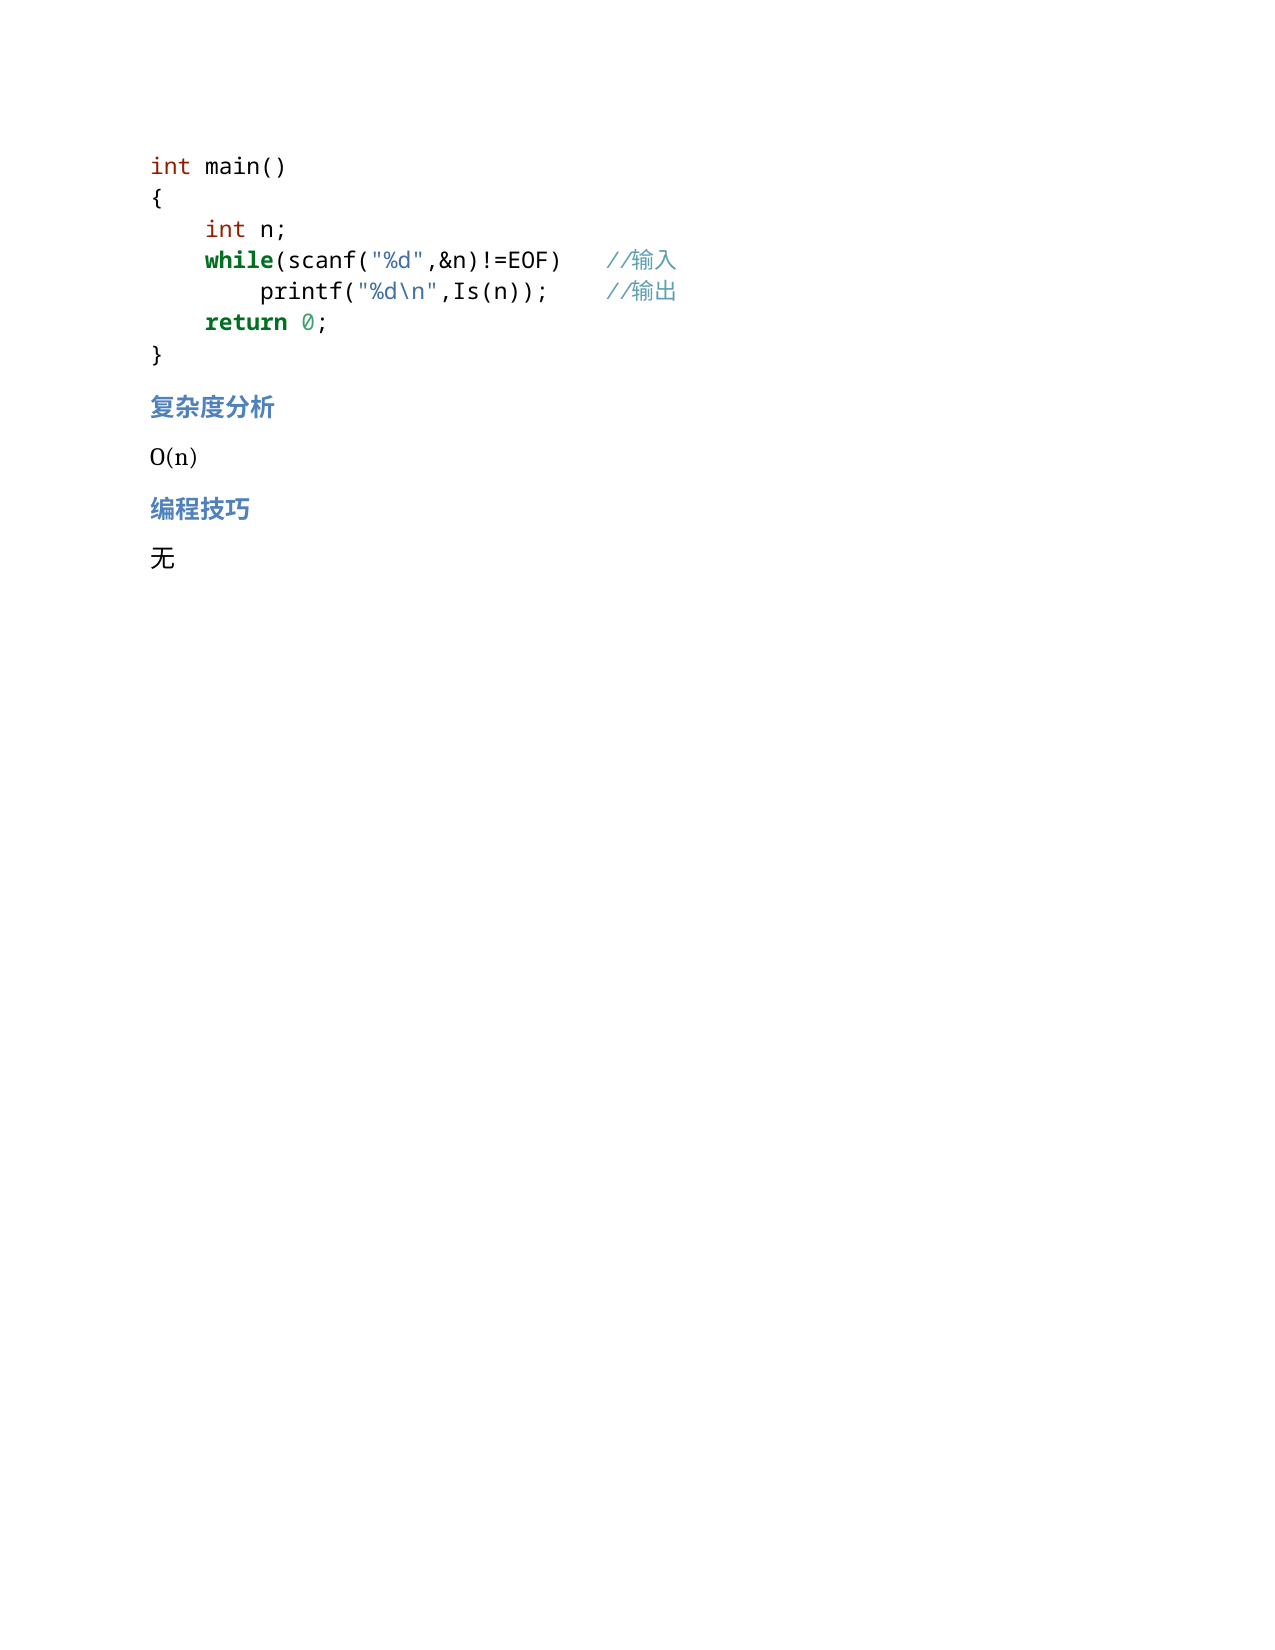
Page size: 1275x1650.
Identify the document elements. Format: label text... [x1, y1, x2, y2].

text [150, 150, 1125, 369]
text 无 [150, 545, 1125, 573]
text O(n) [150, 442, 1125, 471]
subtitle 复杂度分析 [150, 389, 1125, 424]
subtitle 编程技巧 [150, 492, 1125, 526]
